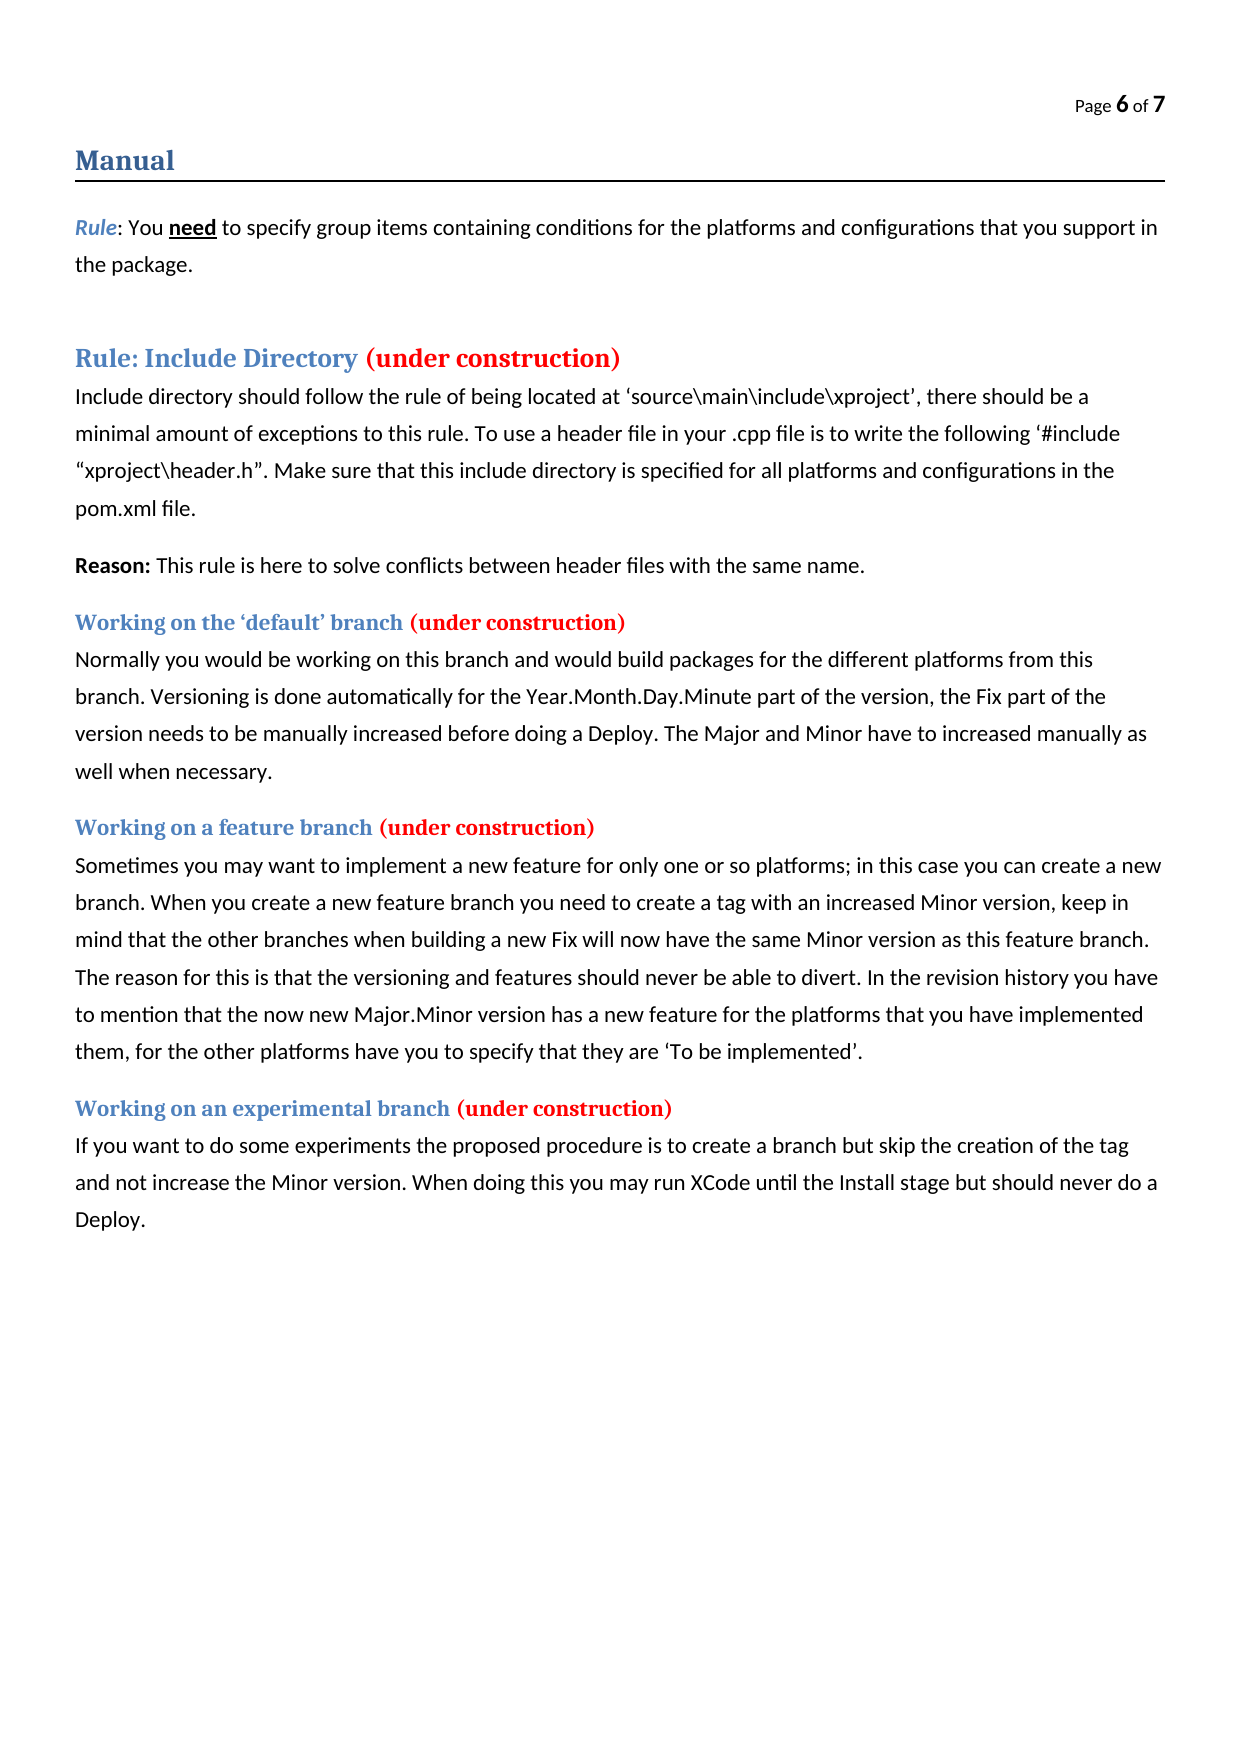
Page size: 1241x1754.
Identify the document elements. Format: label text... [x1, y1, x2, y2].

text Normally you would be working on this branch and would build packages for the different platforms from this branch. Versioning is done automatically for the Year.Month.Day.Minute part of the version, the Fix part of the version needs to be manually increased before doing a Deploy. The Major and Minor have to increased manually as well when necessary. [75, 643, 1165, 787]
subtitle Working on an experimental branch (under construction) [75, 1092, 1165, 1125]
text Reason: This rule is here to solve conflicts between header files with the same name. [75, 549, 1165, 581]
text Include directory should follow the rule of being located at ‘source\main\include\xproject’, there should be a minimal amount of exceptions to this rule. To use a header file in your .cpp file is to write the following ‘#include “xproject\header.h”. Make sure that this include directory is specified for all platforms and configurations in the pom.xml file. [75, 379, 1165, 524]
subtitle Working on the ‘default’ branch (under construction) [75, 606, 1165, 639]
subtitle Rule: Include Directory (under construction) [75, 342, 1165, 375]
subtitle Working on a feature branch (under construction) [75, 812, 1165, 845]
text Sometimes you may want to implement a new feature for only one or so platforms; in this case you can create a new branch. When you create a new feature branch you need to create a tag with an increased Minor version, keep in mind that the other branches when building a new Fix will now have the same Minor version as this feature branch. The reason for this is that the versioning and features should never be able to divert. In the revision history you have to mention that the now new Major.Minor version has a new feature for the platforms that you have implemented them, for the other platforms have you to specify that they are ‘To be implemented’. [75, 848, 1165, 1067]
text Rule: You need to specify group items containing conditions for the platforms and configurations that you support in the package. [75, 211, 1165, 281]
text If you want to do some experiments the proposed procedure is to create a branch but skip the creation of the tag and not increase the Minor version. When doing this you may run XCode until the Install stage but should never do a Deploy. [75, 1129, 1165, 1236]
